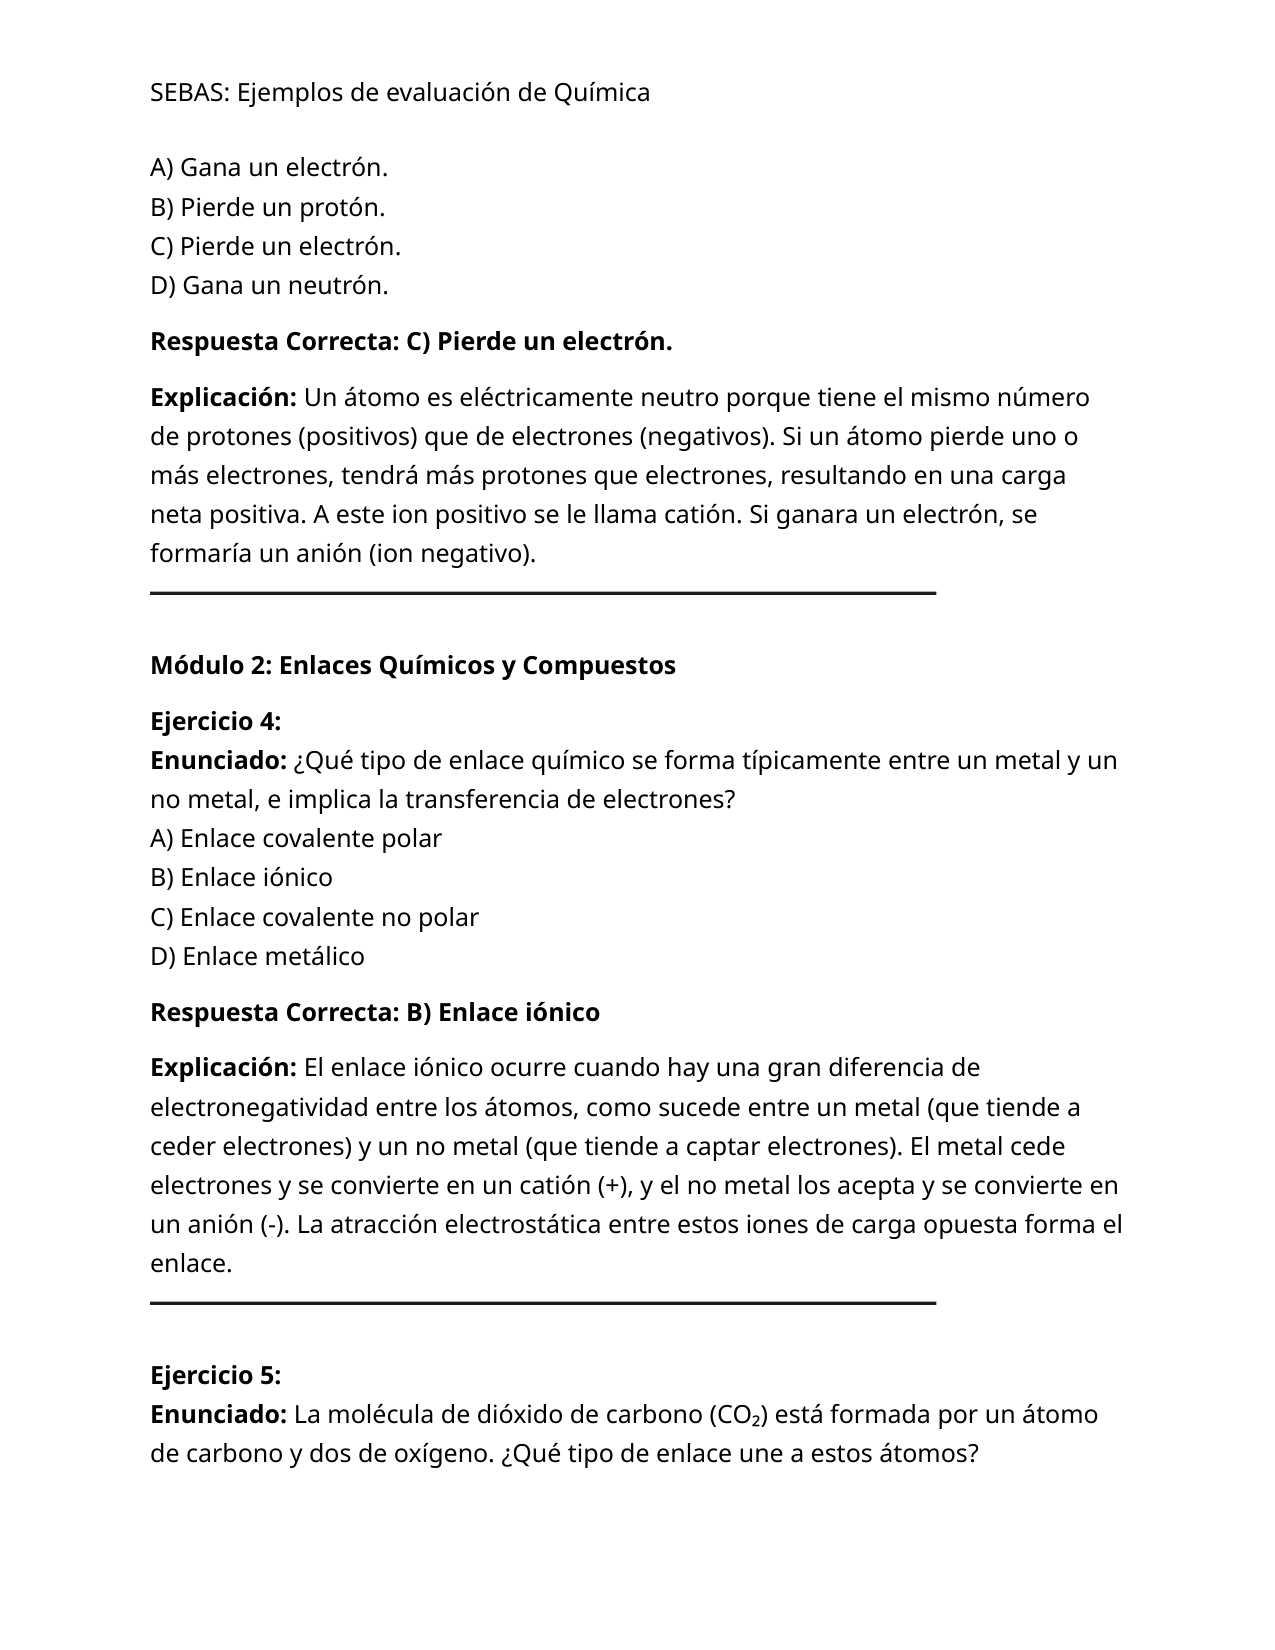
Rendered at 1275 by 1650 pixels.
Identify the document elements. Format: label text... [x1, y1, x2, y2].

text Respuesta Correcta: C) Pierde un electrón. [150, 323, 1125, 357]
text Respuesta Correcta: B) Enlace iónico [150, 994, 1125, 1028]
text Ejercicio 4: Enunciado: ¿Qué tipo de enlace químico se forma típicamente entre un metal y un no metal, e implica la transferencia de electrones? A) Enlace covalente polar B) Enlace iónico C) Enlace covalente no polar D) Enlace metálico [150, 703, 1125, 972]
text Explicación: El enlace iónico ocurre cuando hay una gran diferencia de electronegatividad entre los átomos, como sucede entre un metal (que tiende a ceder electrones) y un no metal (que tiende a captar electrones). El metal cede electrones y se convierte en un catión (+), y el no metal los acepta y se convierte en un anión (-). La atracción electrostática entre estos iones de carga opuesta forma el enlace. [150, 1050, 1125, 1280]
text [150, 1357, 1125, 1470]
text Explicación: Un átomo es eléctricamente neutro porque tiene el mismo número de protones (positivos) que de electrones (negativos). Si un átomo pierde uno o más electrones, tendrá más protones que electrones, resultando en una carga neta positiva. A este ion positivo se le llama catión. Si ganara un electrón, se formaría un anión (ion negativo). [150, 379, 1125, 570]
text Módulo 2: Enlaces Químicos y Compuestos [150, 647, 1125, 682]
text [150, 150, 1125, 302]
